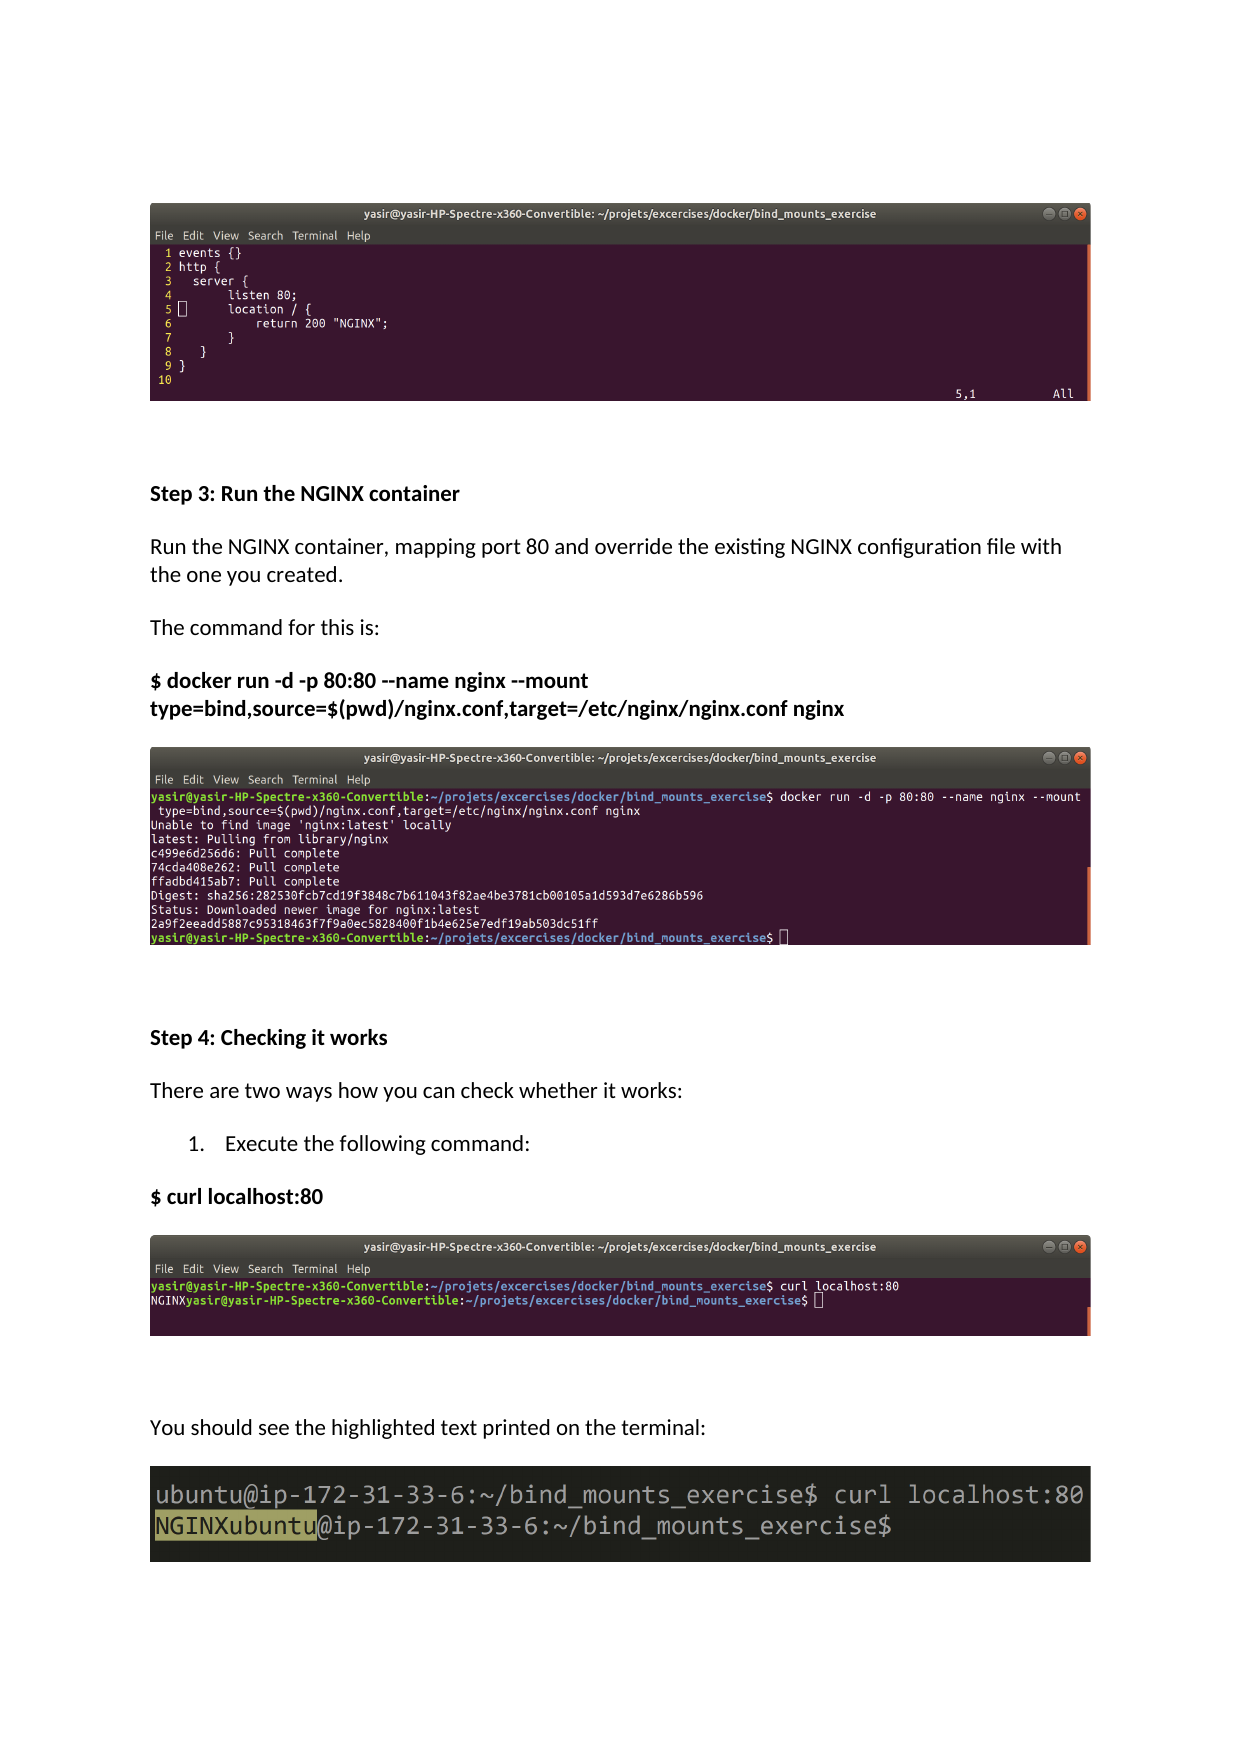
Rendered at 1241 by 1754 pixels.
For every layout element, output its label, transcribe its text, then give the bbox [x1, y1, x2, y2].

text The command for this is: [150, 613, 1090, 641]
text Run the NGINX container, mapping port 80 and override the existing NGINX configuration file with the one you created. [150, 532, 1090, 588]
text There are two ways how you can check whether it works: [150, 1076, 1090, 1104]
picture [150, 1235, 1091, 1336]
picture [150, 203, 1091, 401]
text Step 3: Run the NGINX container [150, 479, 1090, 507]
picture [150, 1466, 1091, 1562]
text $ curl localhost:80 [150, 1182, 1090, 1210]
picture [150, 747, 1091, 945]
list Execute the following command: [187, 1129, 1090, 1157]
text Step 4: Checking it works [150, 1023, 1090, 1051]
text $ docker run -d -p 80:80 --name nginx --mount type=bind,source=$(pwd)/nginx.conf,target=/etc/nginx/nginx.conf nginx [150, 666, 1090, 722]
text You should see the highlighted text printed on the terminal: [150, 1413, 1090, 1441]
